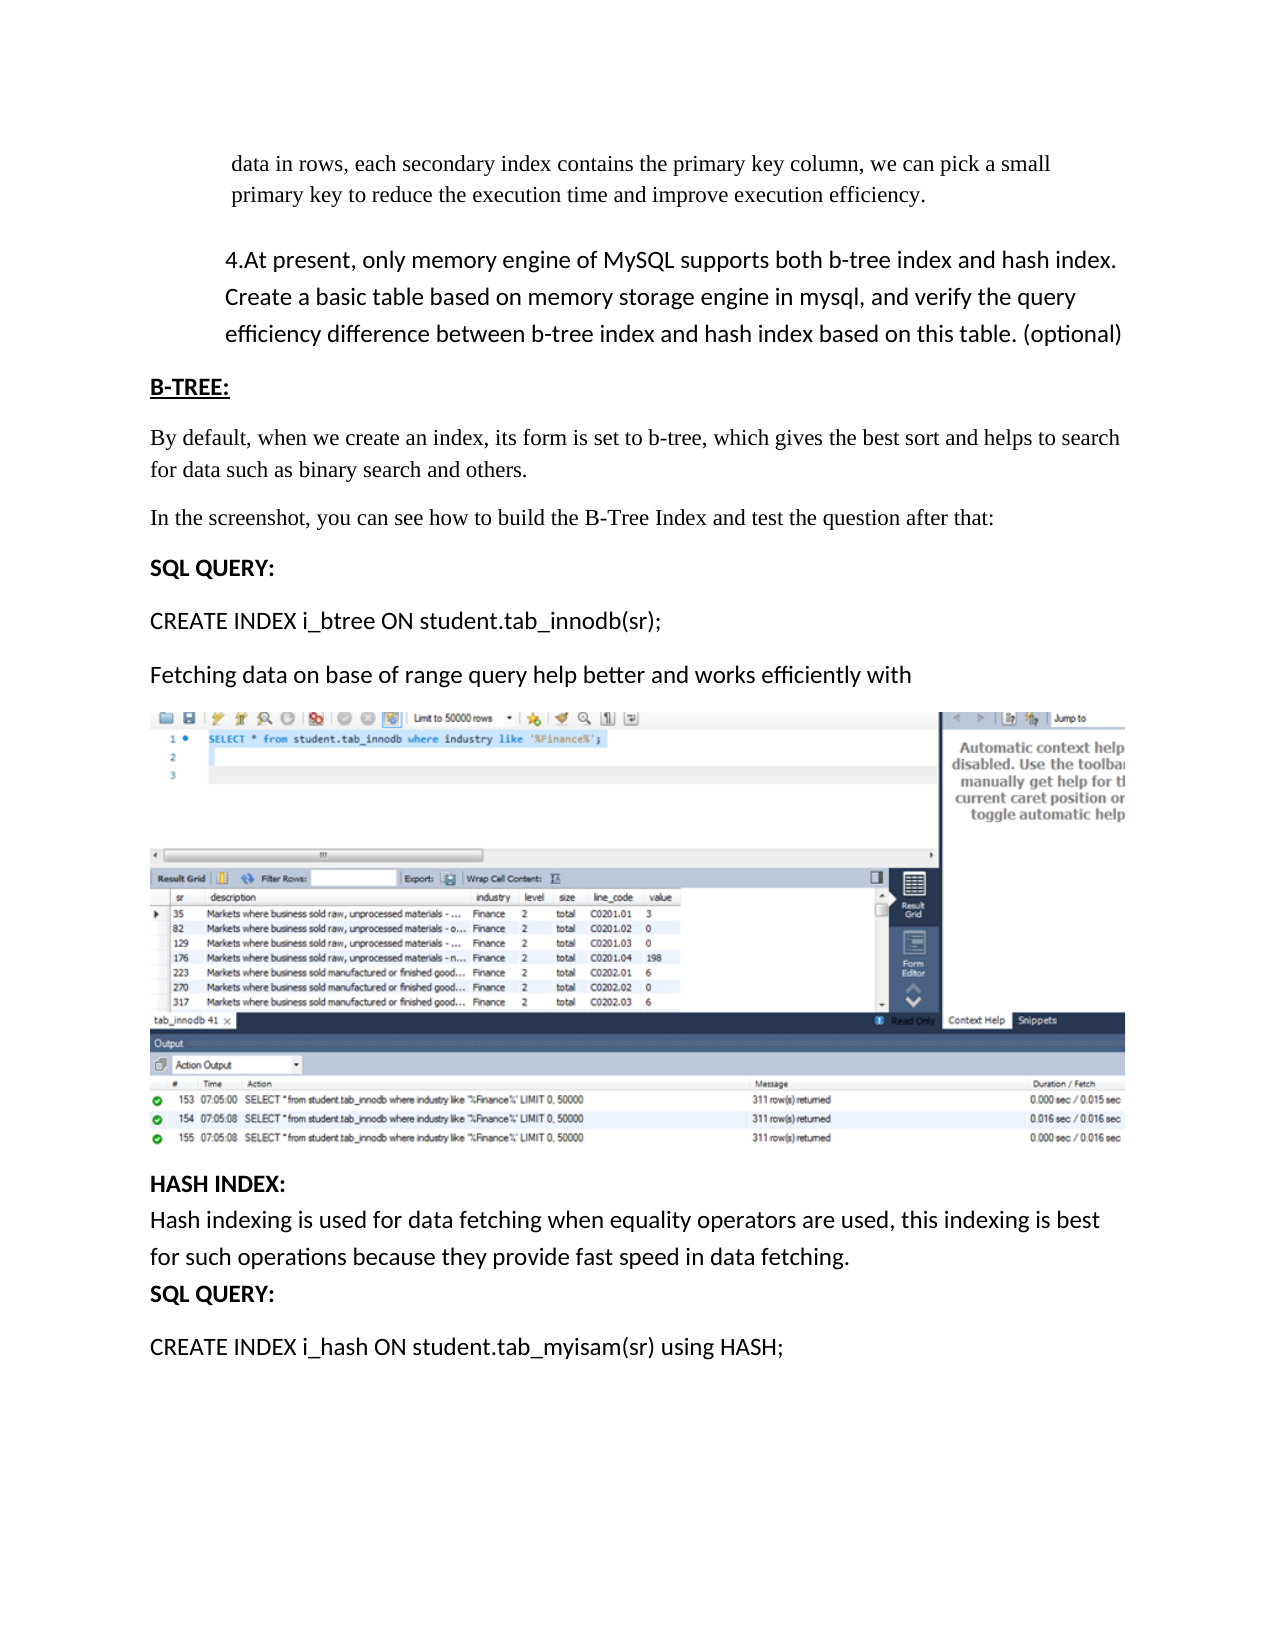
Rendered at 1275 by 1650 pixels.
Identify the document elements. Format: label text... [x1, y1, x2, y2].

text HASH INDEX: Hash indexing is used for data fetching when equality operators are used, this indexing is best for such operations because they provide fast speed in data fetching. SQL QUERY: [150, 1168, 1125, 1308]
text In the screenshot, you can see how to build the B-Tree Index and test the question after that: [150, 504, 1125, 530]
picture [150, 712, 1125, 1146]
list 4.At present, only memory engine of MySQL supports both b-tree index and hash index. Create a basic table based on memory storage engine in mysql, and verify the query efficiency difference between b-tree index and hash index based on this table. (optional) [225, 245, 1125, 348]
text B-TREE: [150, 371, 1125, 402]
text Fetching data on base of range query help better and works efficiently with [150, 659, 1125, 689]
text SQL QUERY: [150, 552, 1125, 583]
text CREATE INDEX i_hash ON student.tab_myisam(sr) using HASH; [150, 1331, 1125, 1361]
text By default, when we create an index, its form is set to b-tree, which gives the best sort and helps to search for data such as binary search and others. [150, 424, 1125, 482]
text CREATE INDEX i_btree ON student.tab_innodb(sr); [150, 606, 1125, 636]
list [231, 150, 1125, 208]
